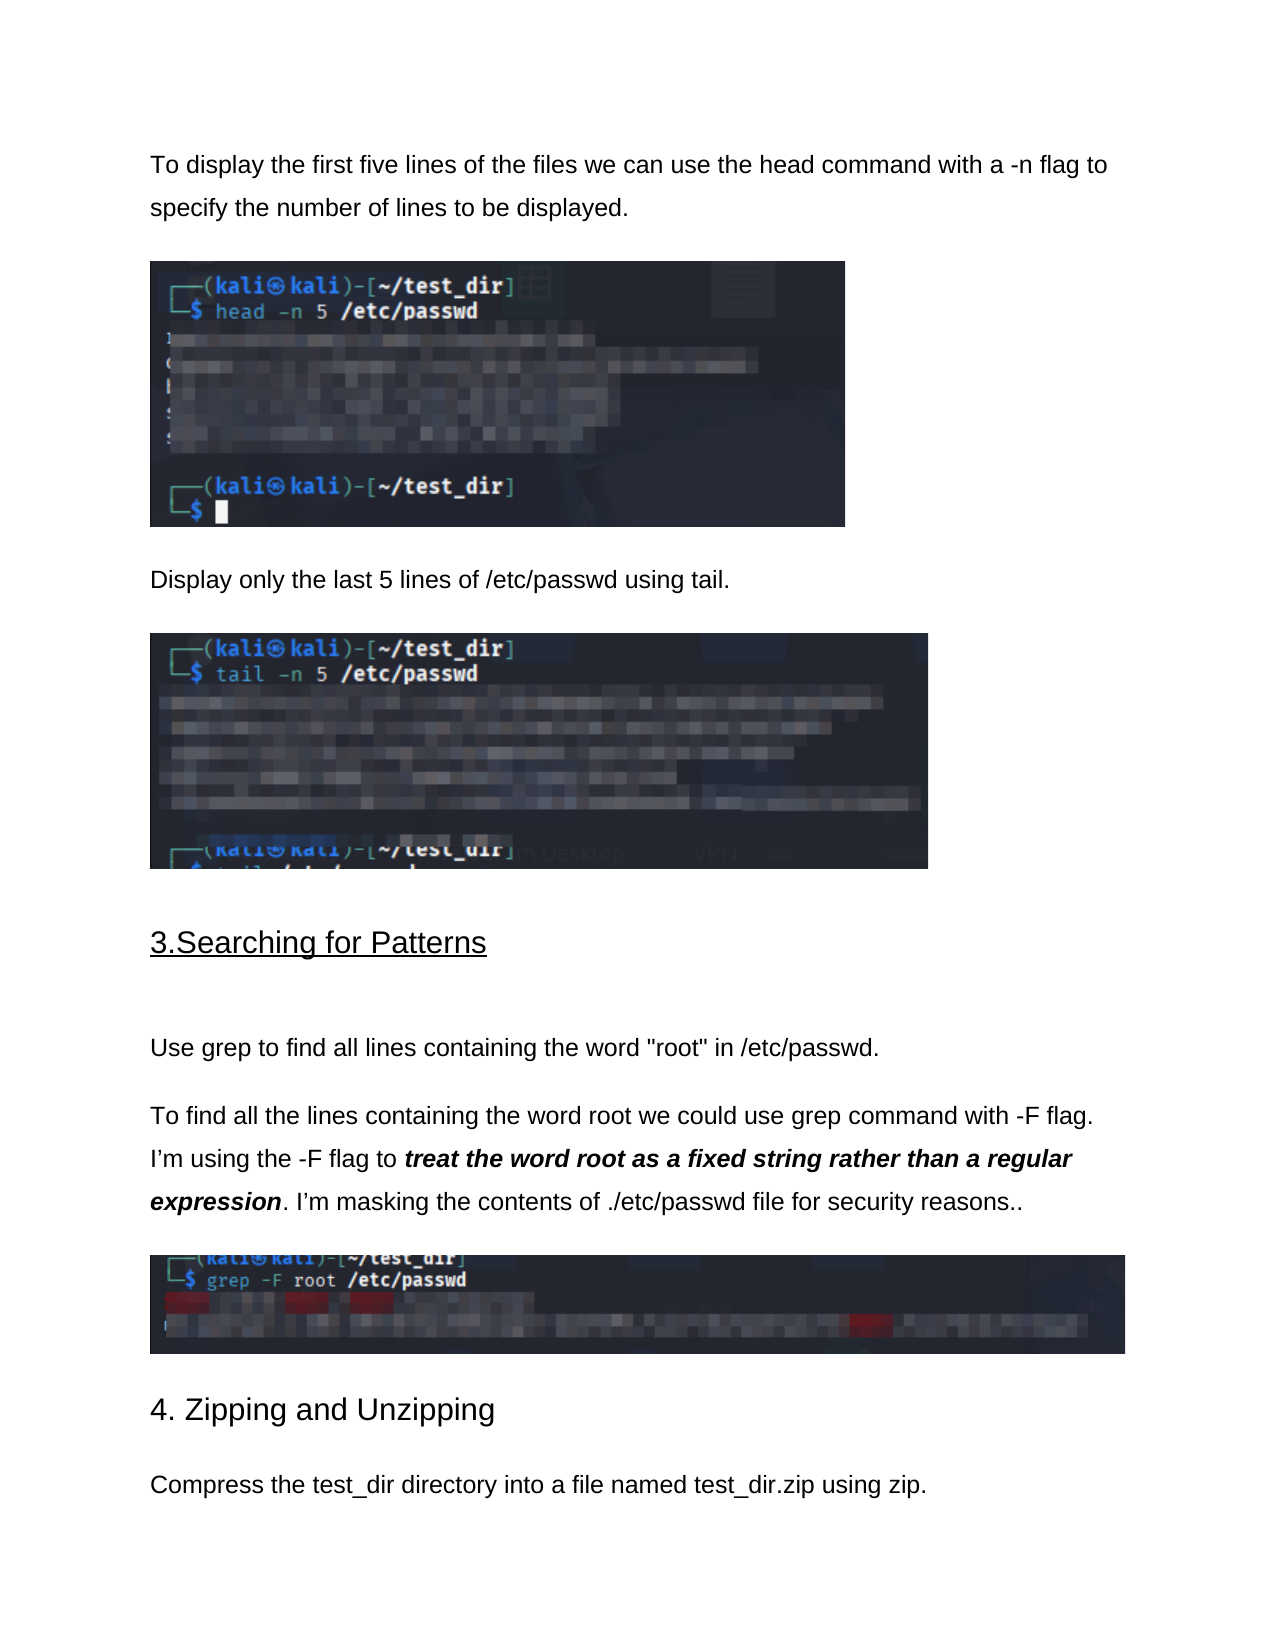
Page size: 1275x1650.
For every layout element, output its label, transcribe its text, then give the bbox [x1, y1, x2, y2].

picture [150, 261, 846, 527]
picture [150, 633, 929, 869]
text Display only the last 5 lines of /etc/passwd using tail. [150, 565, 1125, 594]
subtitle 4. Zipping and Unzipping [150, 1391, 1125, 1427]
picture [150, 1255, 1125, 1354]
text To find all the lines containing the word root we could use grep command with -F flag. I’m using the -F flag to treat the word root as a fixed string rather than a regular expression. I’m masking the contents of ./etc/passwd file for security reasons.. [150, 1101, 1125, 1216]
text Compress the test_dir directory into a file named test_dir.zip using zip. [150, 1470, 1125, 1499]
text Use grep to find all lines containing the word "root" in /etc/passwd. [150, 1033, 1125, 1062]
subtitle 3.Searching for Patterns [150, 924, 1125, 960]
text To display the first five lines of the files we can use the head command with a -n flag to specify the number of lines to be displayed. [150, 150, 1125, 222]
